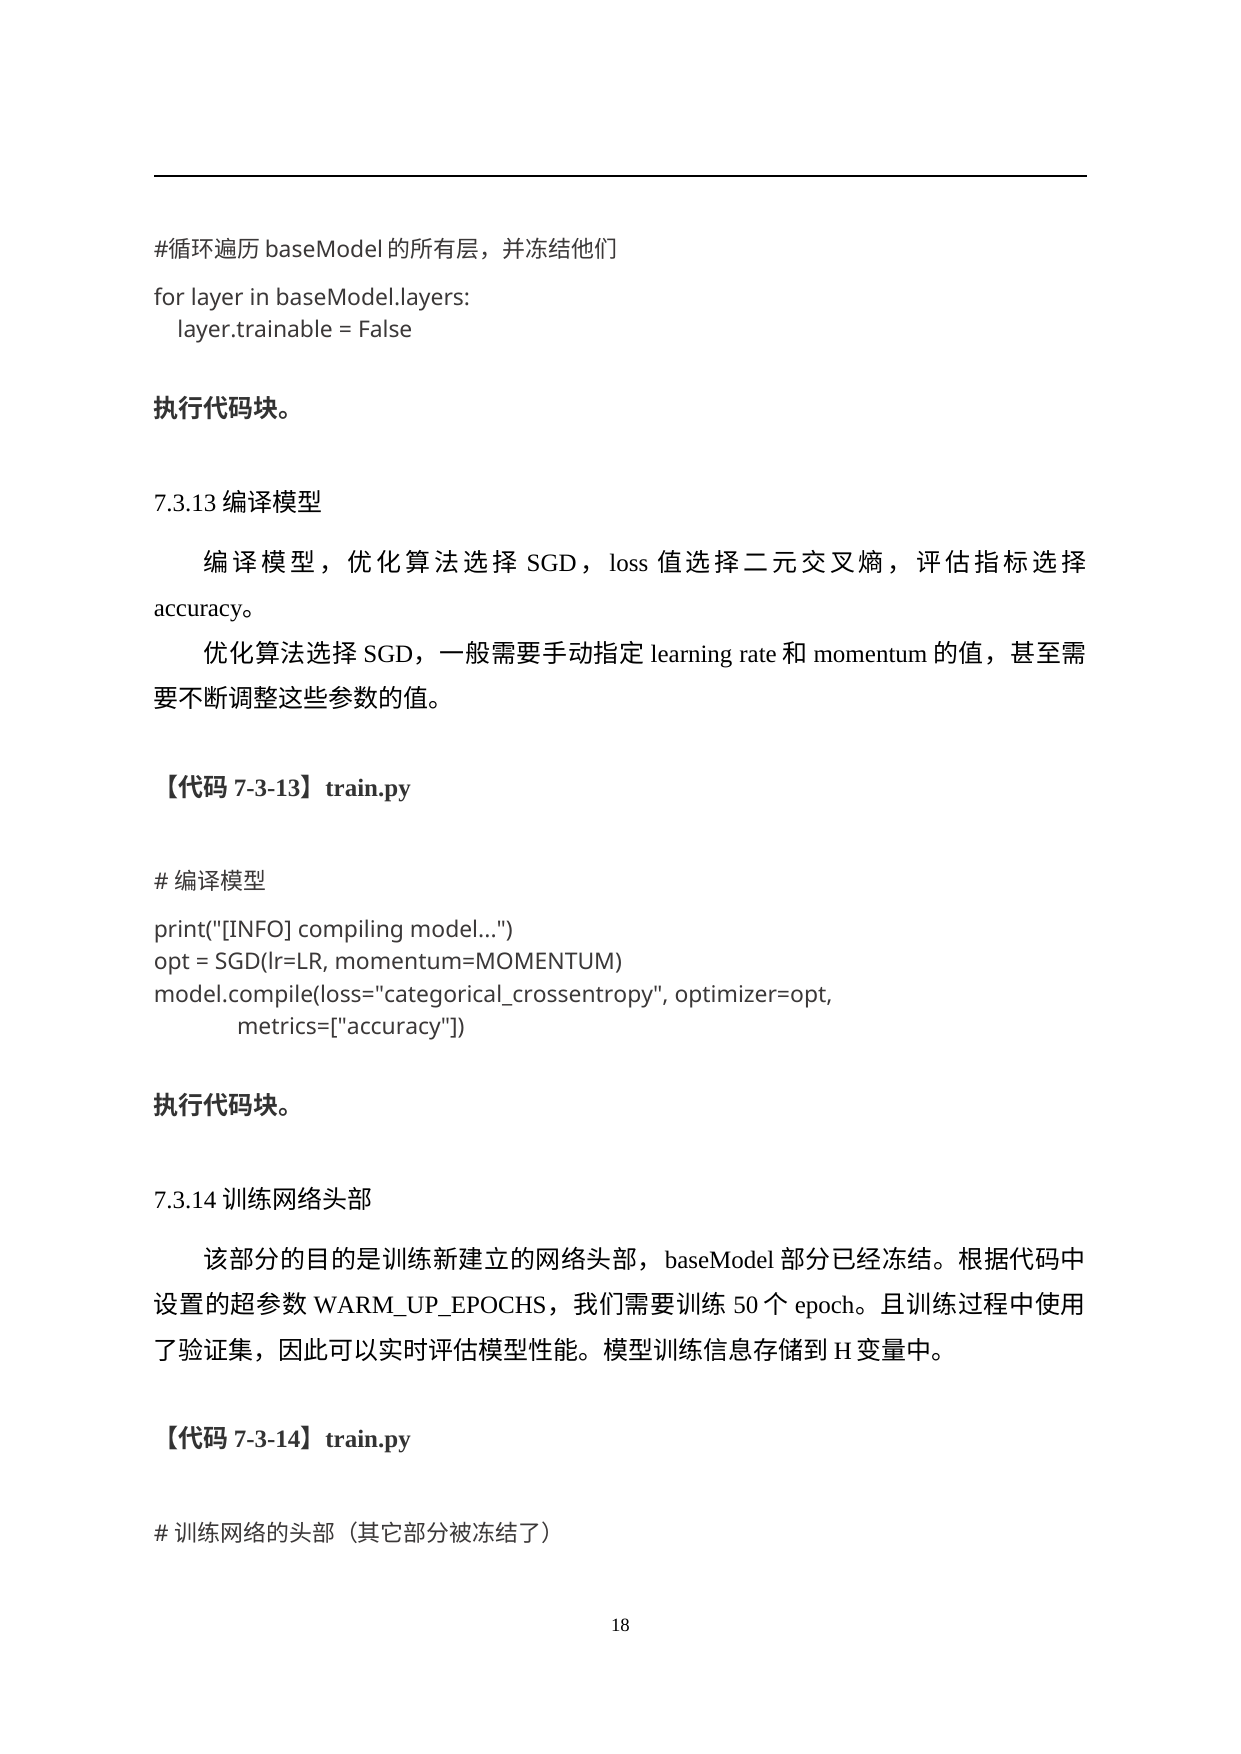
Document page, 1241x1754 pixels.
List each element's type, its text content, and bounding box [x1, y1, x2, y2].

text #循环遍历baseModel的所有层，并冻结他们 [153, 215, 1087, 280]
text # 训练网络的头部（其它部分被冻结了） [153, 1499, 1087, 1564]
text 优化算法选择SGD，一般需要手动指定learning rate和momentum的值，甚至需要不断调整这些参数的值。 [153, 633, 1087, 715]
text 编译模型，优化算法选择SGD，loss值选择二元交叉熵，评估指标选择accuracy。 [153, 542, 1087, 624]
text model.compile(loss="categorical_crossentropy", optimizer=opt, [153, 977, 1087, 1009]
text for layer in baseModel.layers: [153, 280, 1087, 313]
text 7.3.14 训练网络头部 [153, 1165, 1087, 1230]
text # 编译模型 [153, 847, 1087, 912]
text 执行代码块。 [153, 374, 1087, 439]
text 该部分的目的是训练新建立的网络头部，baseModel部分已经冻结。根据代码中设置的超参数WARM_UP_EPOCHS，我们需要训练50个epoch。且训练过程中使用了验证集，因此可以实时评估模型性能。模型训练信息存储到H变量中。 [153, 1239, 1087, 1366]
text 执行代码块。 [153, 1071, 1087, 1136]
text metrics=["accuracy"]) [153, 1009, 1087, 1042]
text 【代码7-3-13】train.py [153, 753, 1087, 818]
text opt = SGD(lr=LR, momentum=MOMENTUM) [153, 944, 1087, 977]
text print("[INFO] compiling model...") [153, 912, 1087, 944]
text 【代码7-3-14】train.py [153, 1404, 1087, 1469]
text 7.3.13 编译模型 [153, 468, 1087, 533]
text layer.trainable = False [153, 313, 1087, 345]
